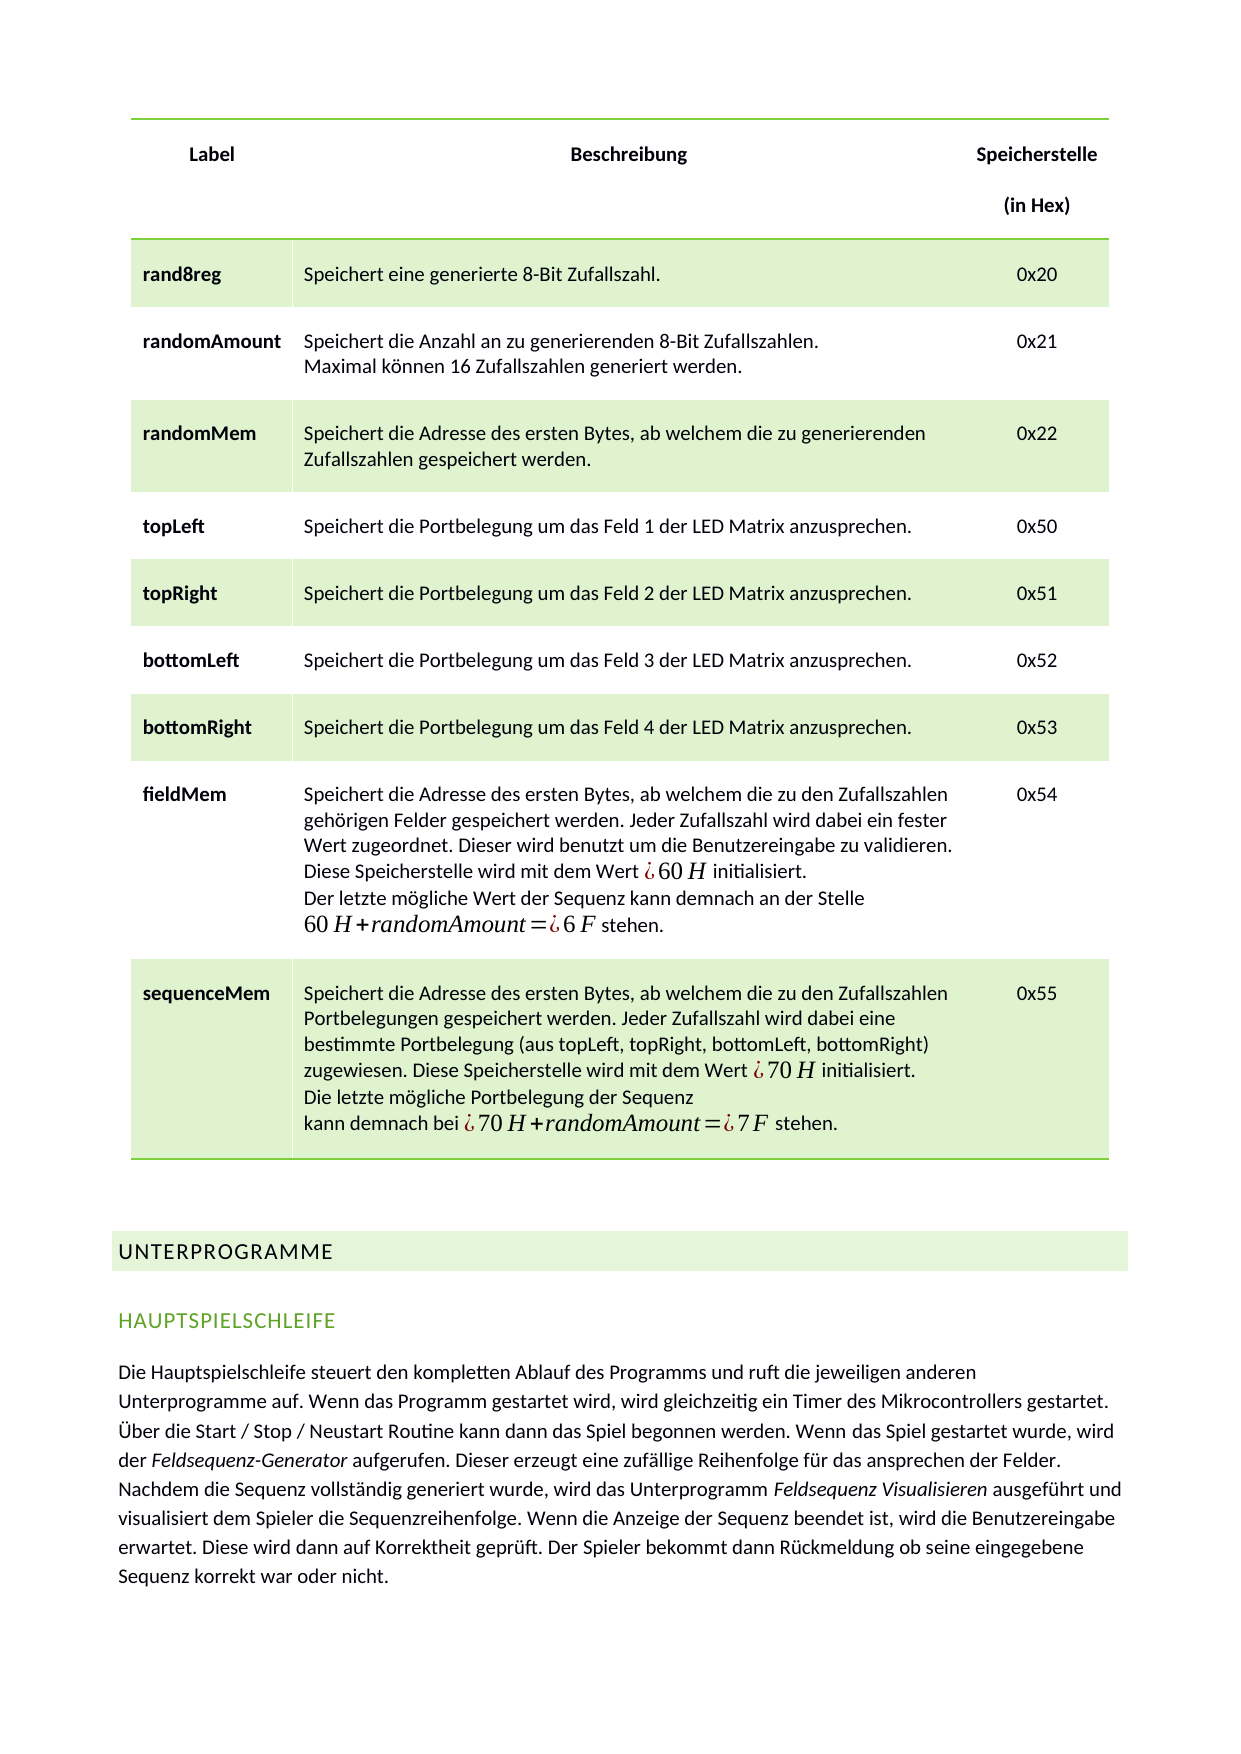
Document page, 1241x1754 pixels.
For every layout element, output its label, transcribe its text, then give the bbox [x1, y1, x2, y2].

table_cell topRight [131, 559, 292, 626]
table_cell 0x51 [965, 559, 1109, 626]
text Die Hauptspielschleife steuert den kompletten Ablauf des Programms und ruft die jeweiligen anderen Unterprogramme auf. Wenn das Programm gestartet wird, wird gleichzeitig ein Timer des Mikrocontrollers gestartet. Über die Start / Stop / Neustart Routine kann dann das Spiel begonnen werden. Wenn das Spiel gestartet wurde, wird der Feldsequenz-Generator aufgerufen. Dieser erzeugt eine zufällige Reihenfolge für das ansprechen der Felder. Nachdem die Sequenz vollständig generiert wurde, wird das Unterprogramm Feldsequenz Visualisieren ausgeführt und visualisiert dem Spieler die Sequenzreihenfolge. Wenn die Anzeige der Sequenz beendet ist, wird die Benutzereingabe erwartet. Diese wird dann auf Korrektheit geprüft. Der Spieler bekommt dann Rückmeldung ob seine eingegebene Sequenz korrekt war oder nicht. [118, 1359, 1122, 1589]
table_cell Speichert die Portbelegung um das Feld 3 der LED Matrix anzusprechen. [293, 626, 965, 693]
table_cell Speichert die Portbelegung um das Feld 4 der LED Matrix anzusprechen. [293, 694, 965, 761]
table_cell 0x54 [965, 761, 1109, 959]
table_header Speicherstelle (in Hex) [965, 120, 1109, 238]
subtitle Unterprogramme [118, 1237, 1122, 1265]
table_cell 0x53 [965, 694, 1109, 761]
table_cell 0x21 [965, 307, 1109, 400]
table_cell 0x55 [965, 959, 1109, 1158]
subtitle Hauptspielschleife [118, 1307, 1122, 1334]
table_cell 0x50 [965, 492, 1109, 559]
table_header Label [131, 120, 292, 238]
table_cell 0x22 [965, 400, 1109, 492]
table_cell bottomRight [131, 694, 292, 761]
table_cell fieldMem [131, 761, 292, 959]
table_cell 0x20 [965, 240, 1109, 307]
table_cell Speichert eine generierte 8-Bit Zufallszahl. [293, 240, 965, 307]
table_cell Speichert die Portbelegung um das Feld 2 der LED Matrix anzusprechen. [293, 559, 965, 626]
table_cell Speichert die Adresse des ersten Bytes, ab welchem die zu den Zufallszahlen Portbelegungen gespeichert werden. Jeder Zufallszahl wird dabei eine bestimmte Portbelegung (aus topLeft, topRight, bottomLeft, bottomRight) zugewiesen. Diese Speicherstelle wird mit dem Wert initialisiert. Die letzte mögliche Portbelegung der Sequenz kann demnach bei stehen. [293, 959, 965, 1158]
table_cell 0x52 [965, 626, 1109, 693]
table_cell topLeft [131, 492, 292, 559]
table_header Beschreibung [293, 120, 965, 238]
table_cell Speichert die Adresse des ersten Bytes, ab welchem die zu den Zufallszahlen gehörigen Felder gespeichert werden. Jeder Zufallszahl wird dabei ein fester Wert zugeordnet. Dieser wird benutzt um die Benutzereingabe zu validieren. Diese Speicherstelle wird mit dem Wert initialisiert. Der letzte mögliche Wert der Sequenz kann demnach an der Stelle stehen. [293, 761, 965, 959]
table_cell Speichert die Adresse des ersten Bytes, ab welchem die zu generierenden Zufallszahlen gespeichert werden. [293, 400, 965, 492]
table_cell bottomLeft [131, 626, 292, 693]
table_cell sequenceMem [131, 959, 292, 1158]
table_cell rand8reg [131, 240, 292, 307]
table_cell randomAmount [131, 307, 292, 400]
table_cell Speichert die Portbelegung um das Feld 1 der LED Matrix anzusprechen. [293, 492, 965, 559]
table_cell randomMem [131, 400, 292, 492]
table_cell Speichert die Anzahl an zu generierenden 8-Bit Zufallszahlen. Maximal können 16 Zufallszahlen generiert werden. [293, 307, 965, 400]
